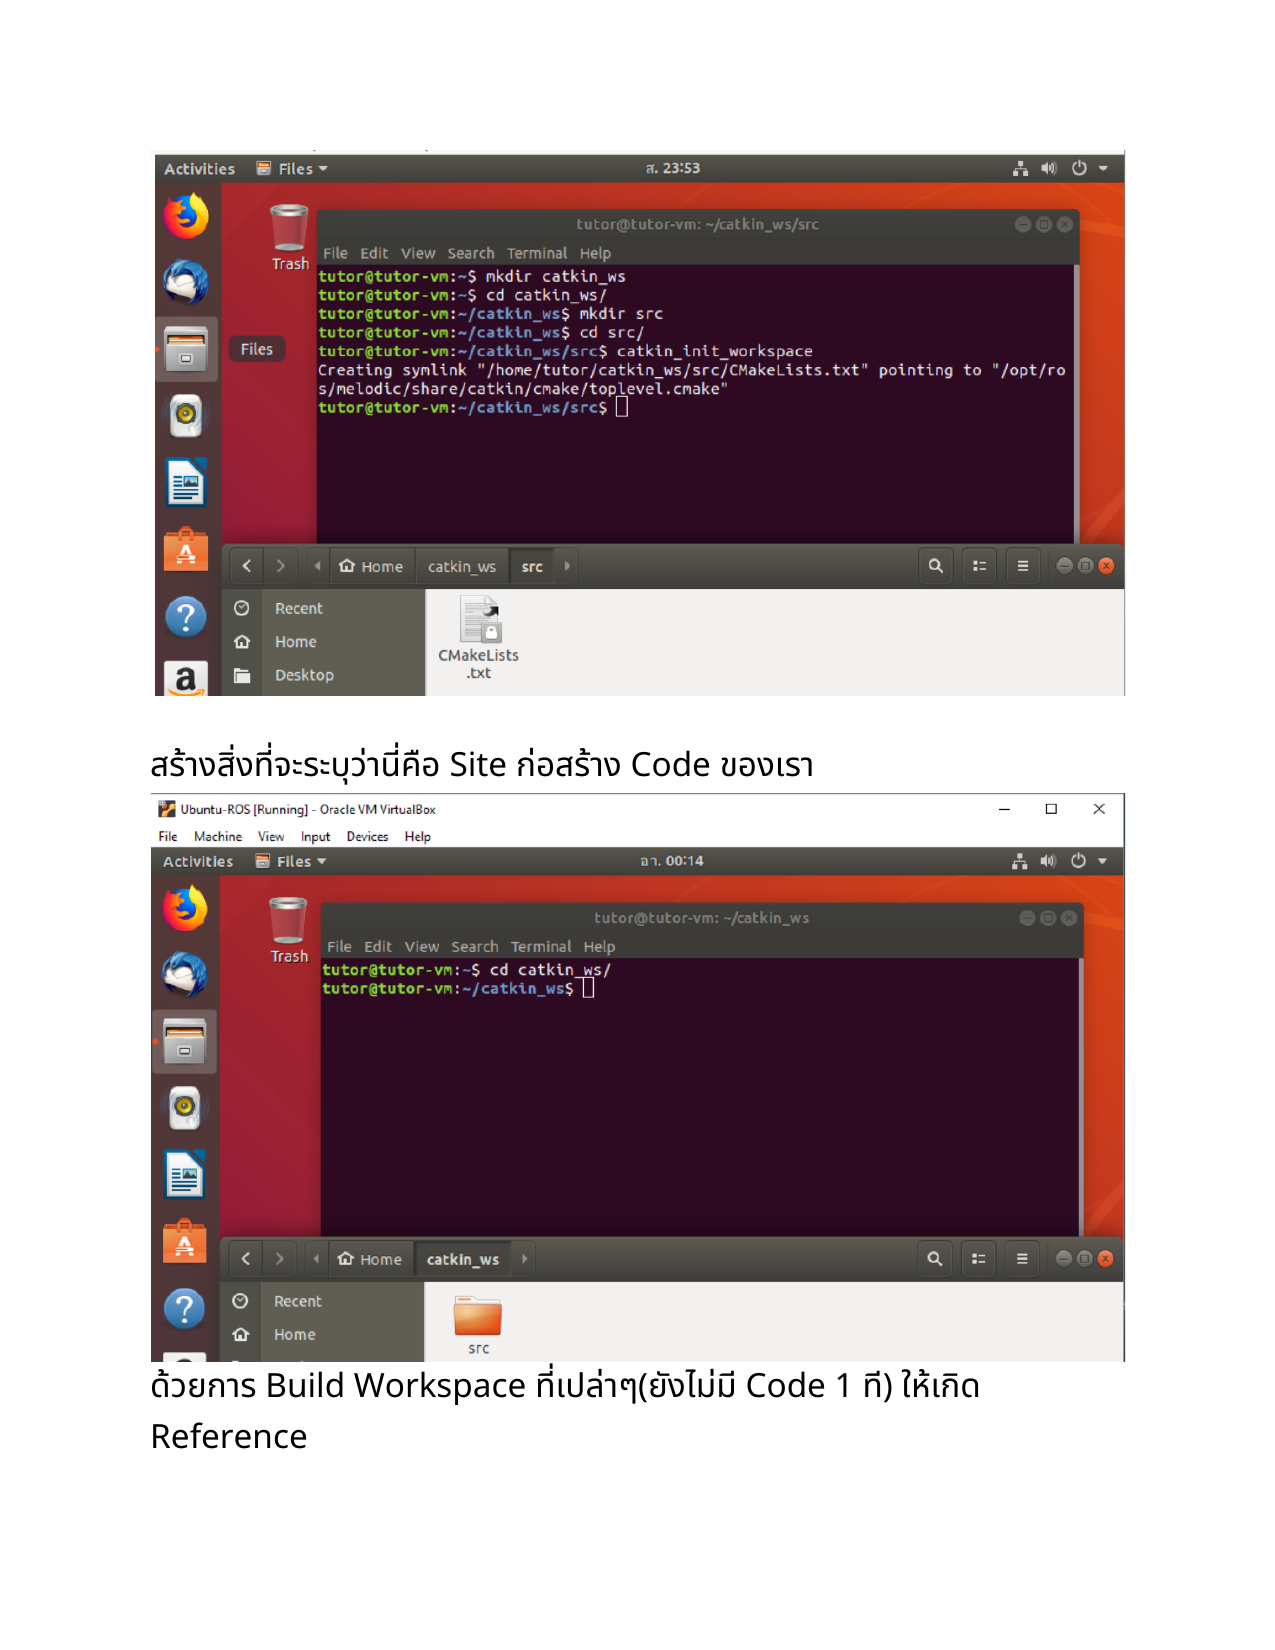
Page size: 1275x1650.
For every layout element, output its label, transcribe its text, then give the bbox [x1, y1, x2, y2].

text ด้วยการ Build Workspace ที่เปล่าๆ(ยังไม่มี Code 1 ที) ให้เกิด Reference [150, 1362, 1125, 1458]
text สร้างสิ่งที่จะระบุว่านี่คือ Site ก่อสร้าง Code ของเรา [150, 741, 1125, 791]
